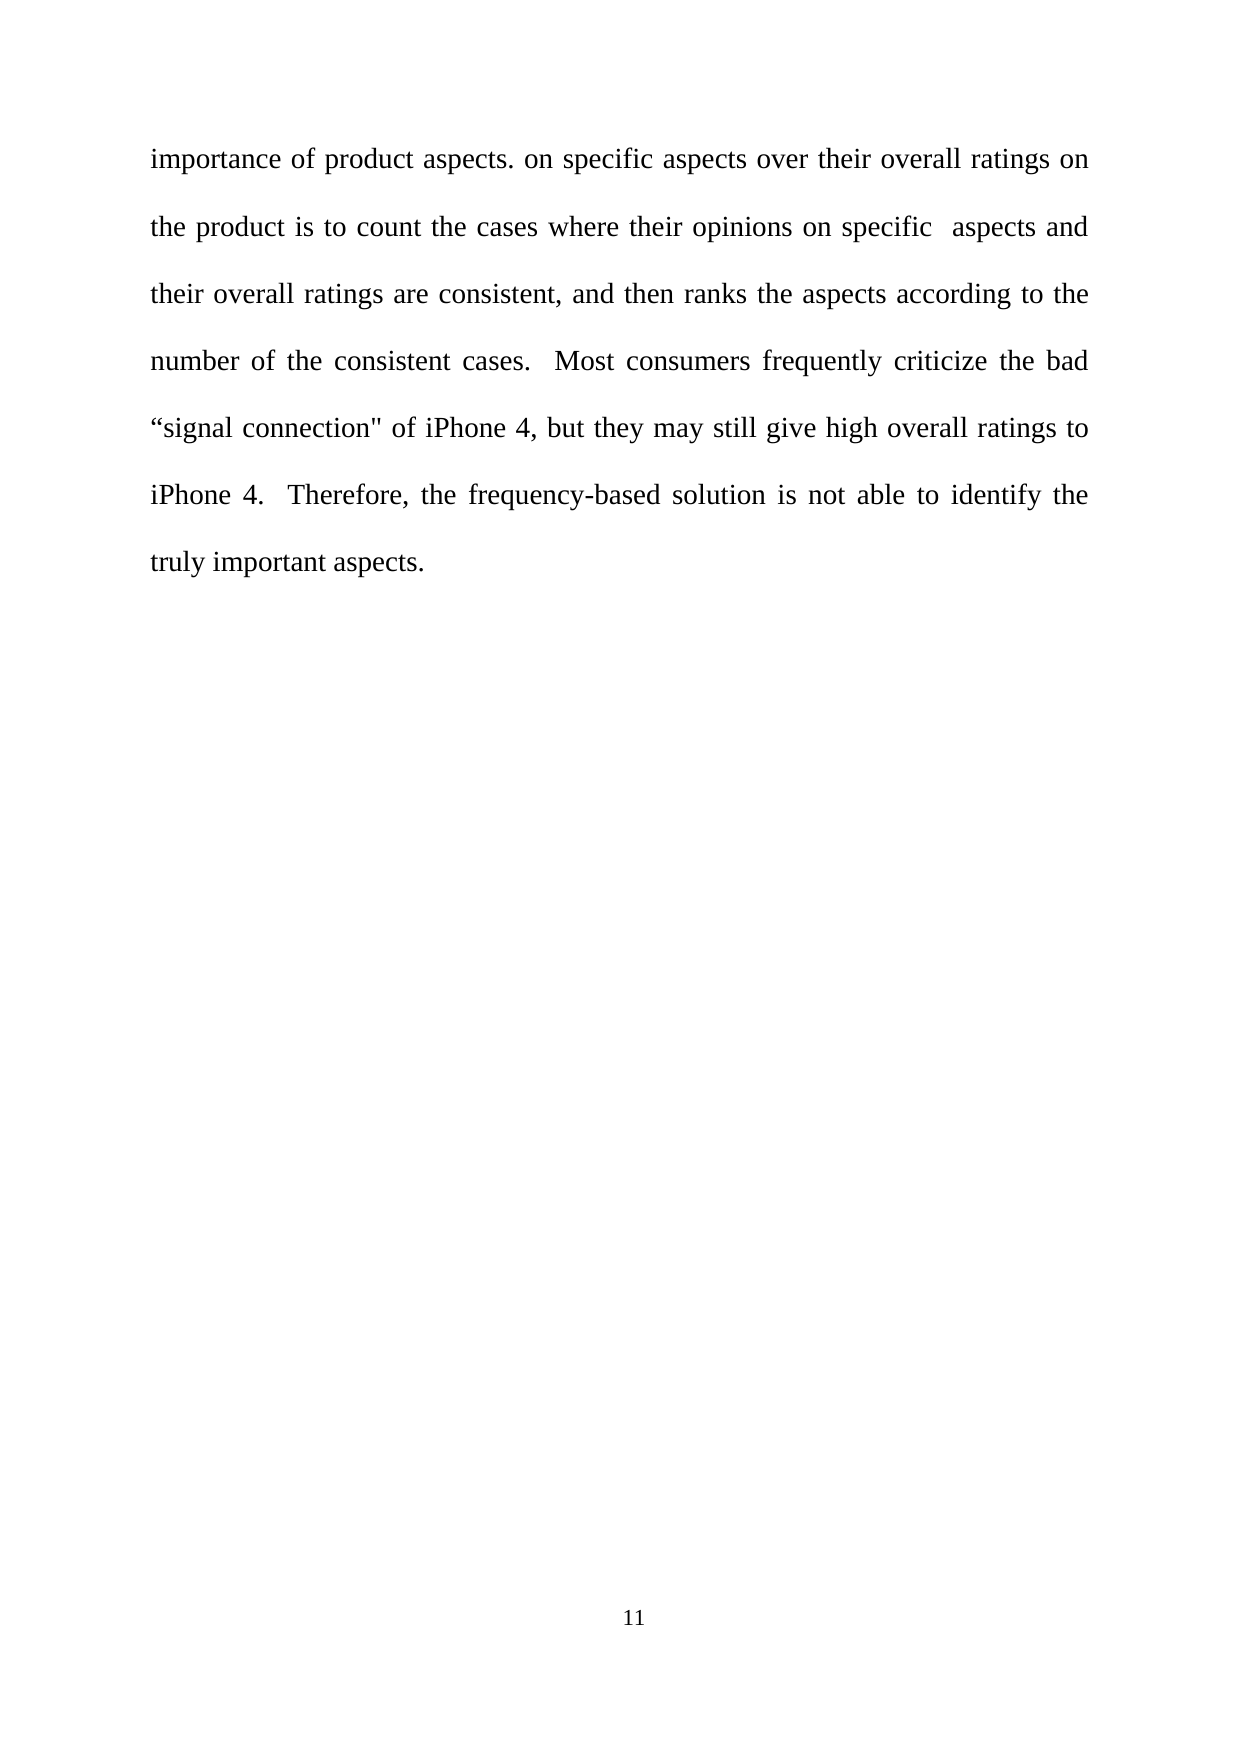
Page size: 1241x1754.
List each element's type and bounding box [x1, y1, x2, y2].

text [150, 142, 1090, 578]
